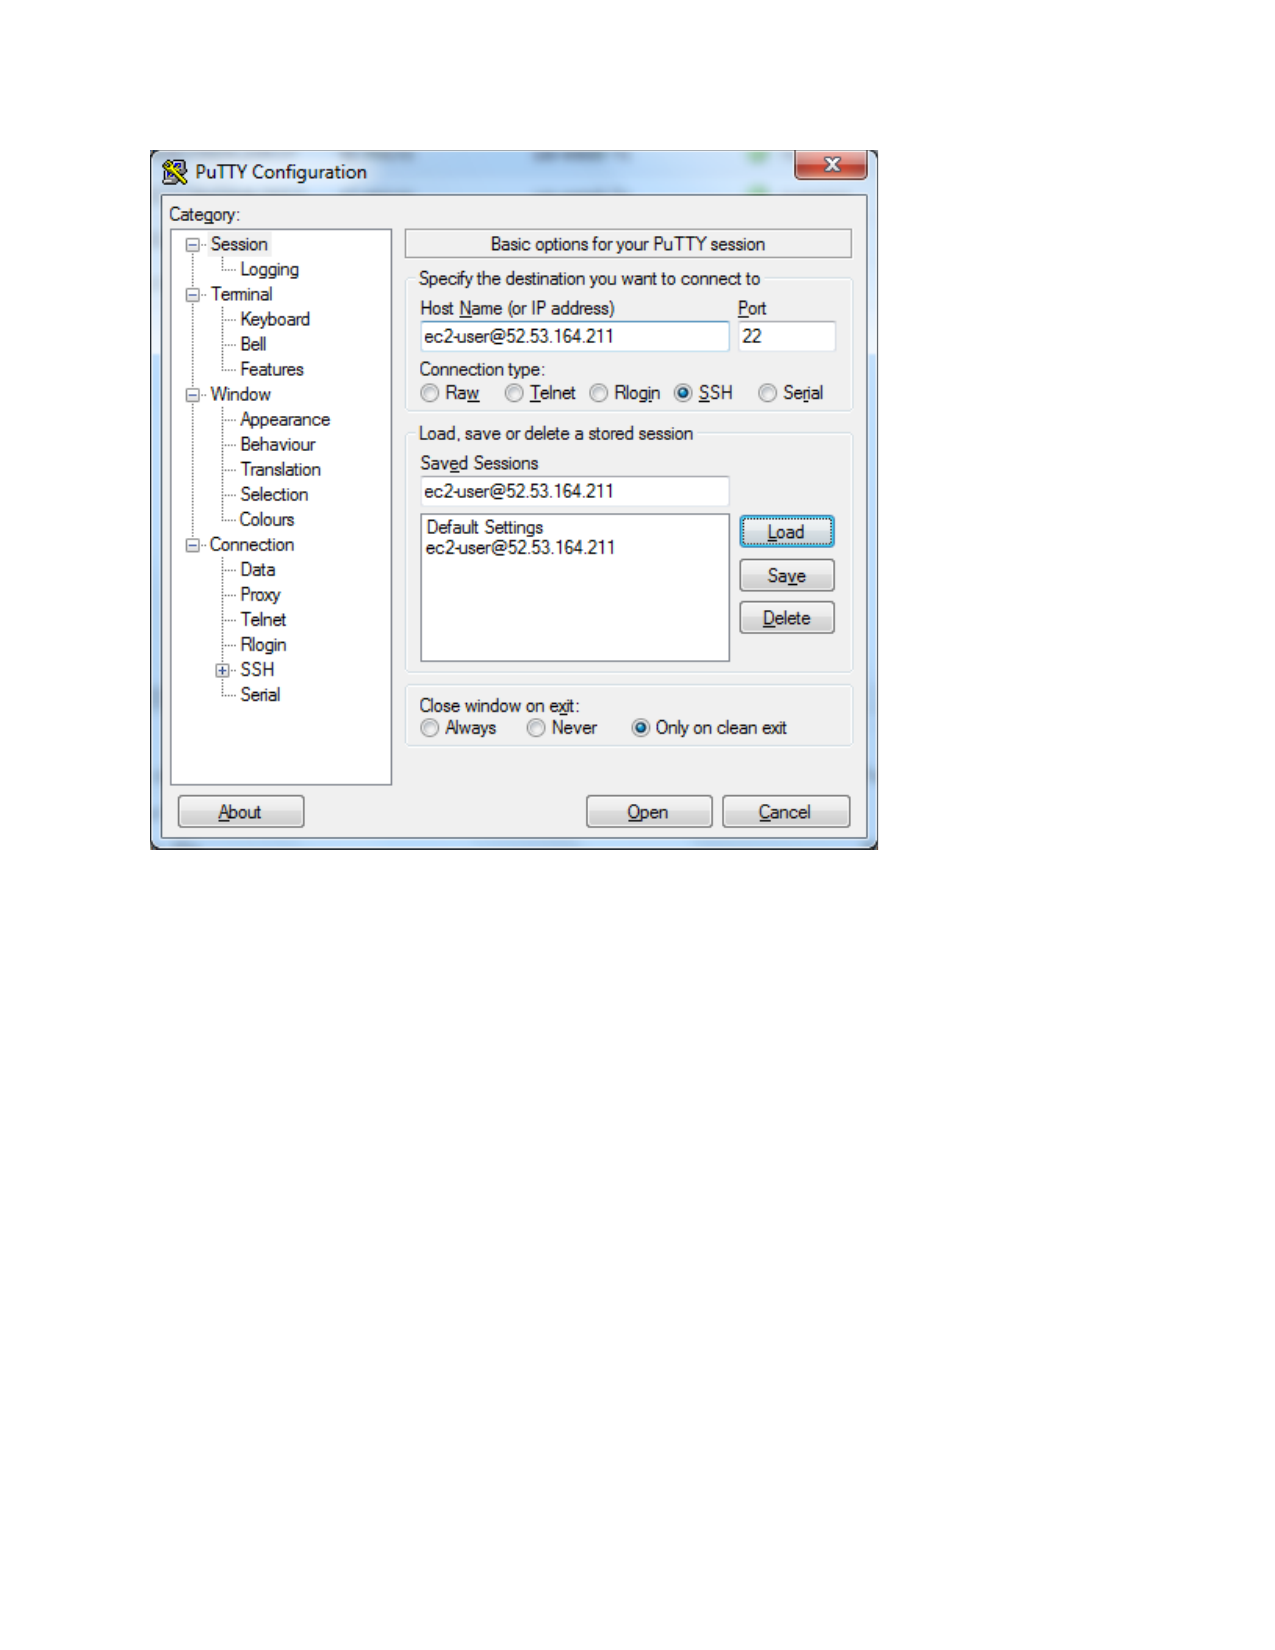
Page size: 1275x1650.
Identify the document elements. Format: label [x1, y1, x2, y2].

picture [150, 150, 879, 850]
